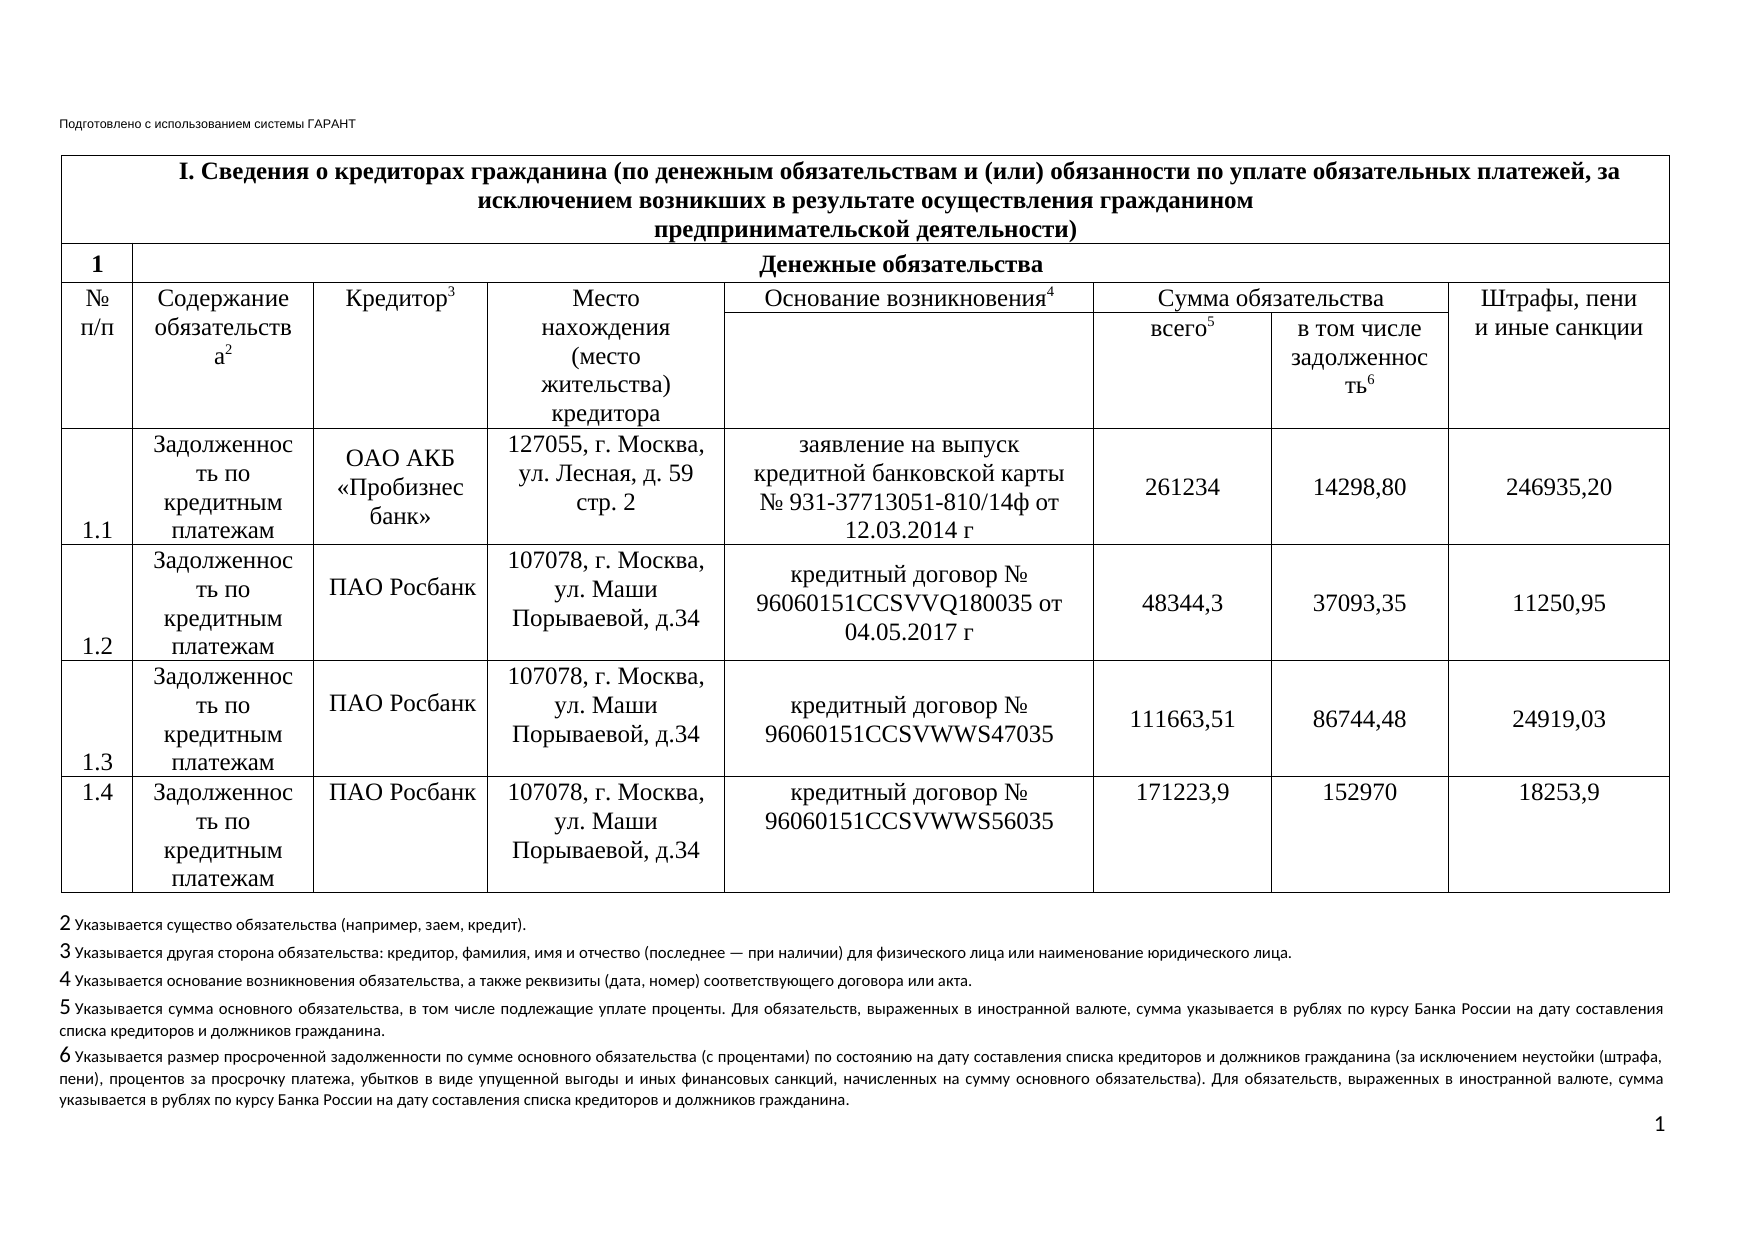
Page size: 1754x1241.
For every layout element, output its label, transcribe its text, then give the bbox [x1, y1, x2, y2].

table_cell Денежные обязательства [133, 244, 1669, 282]
table_cell Задолженность по кредитным платежам [133, 661, 313, 776]
table_cell 86744,48 [1272, 661, 1448, 776]
table_header I. Сведения о кредиторах гражданина (по денежным обязательствам и (или) обязанности по уплате обязательных платежей, за исключением возникших в результате осуществления гражданином предпринимательской деятельности) [62, 156, 1669, 243]
table_cell кредитный договор № 96060151ССSVVQ180035 от 04.05.2017 г [725, 545, 1093, 660]
table_cell Сумма обязательства [1094, 283, 1448, 312]
table_cell 18253,9 [1449, 777, 1669, 892]
table_cell Штрафы, пени и иные санкции [1449, 283, 1669, 428]
table_cell 14298,80 [1272, 429, 1448, 544]
table_cell Место нахождения (место жительства) кредитора [488, 283, 724, 428]
table_cell № п/п [62, 283, 132, 428]
table_cell кредитный договор № 96060151ССSVWWS47035 [725, 661, 1093, 776]
table_cell 152970 [1272, 777, 1448, 892]
table_cell 111663,51 [1094, 661, 1271, 776]
table_cell Содержание обязательства [133, 283, 313, 428]
table_cell всего [1094, 313, 1271, 428]
table_cell заявление на выпуск кредитной банковской карты № 931-37713051-810/14ф от 12.03.2014 г [725, 429, 1093, 544]
table_cell в том числе задолженность [1272, 313, 1448, 428]
table_cell 246935,20 [1449, 429, 1669, 544]
table_cell 127055, г. Москва, ул. Лесная, д. 59 стр. 2 [488, 429, 724, 544]
table_cell 1.4 [62, 777, 132, 892]
table_cell ОАО АКБ «Пробизнесбанк» [314, 429, 487, 544]
table_cell 1.1 [62, 429, 132, 544]
table_cell ПАО Росбанк [314, 661, 487, 776]
table_cell 1 [62, 244, 132, 282]
table_cell Задолженность по кредитным платежам [133, 777, 313, 892]
table_cell Задолженность по кредитным платежам [133, 545, 313, 660]
table_cell 107078, г. Москва, ул. Маши Порываевой, д.34 [488, 545, 724, 660]
table_cell 11250,95 [1449, 545, 1669, 660]
table_cell Основание возникновения [725, 283, 1093, 312]
table_cell 48344,3 [1094, 545, 1271, 660]
table_cell 24919,03 [1449, 661, 1669, 776]
table_cell ПАО Росбанк [314, 545, 487, 660]
table_cell 1.3 [62, 661, 132, 776]
table_cell Кредитор [314, 283, 487, 428]
table_cell Задолженность по кредитным платежам [133, 429, 313, 544]
table_cell 1.2 [62, 545, 132, 660]
table_cell 171223,9 [1094, 777, 1271, 892]
table_cell 107078, г. Москва, ул. Маши Порываевой, д.34 [488, 777, 724, 892]
table_cell 37093,35 [1272, 545, 1448, 660]
table_cell кредитный договор № 96060151ССSVWWS56035 [725, 777, 1093, 892]
table_cell 261234 [1094, 429, 1271, 544]
table_cell ПАО Росбанк [314, 777, 487, 892]
table_cell [725, 313, 1093, 428]
table_cell 107078, г. Москва, ул. Маши Порываевой, д.34 [488, 661, 724, 776]
